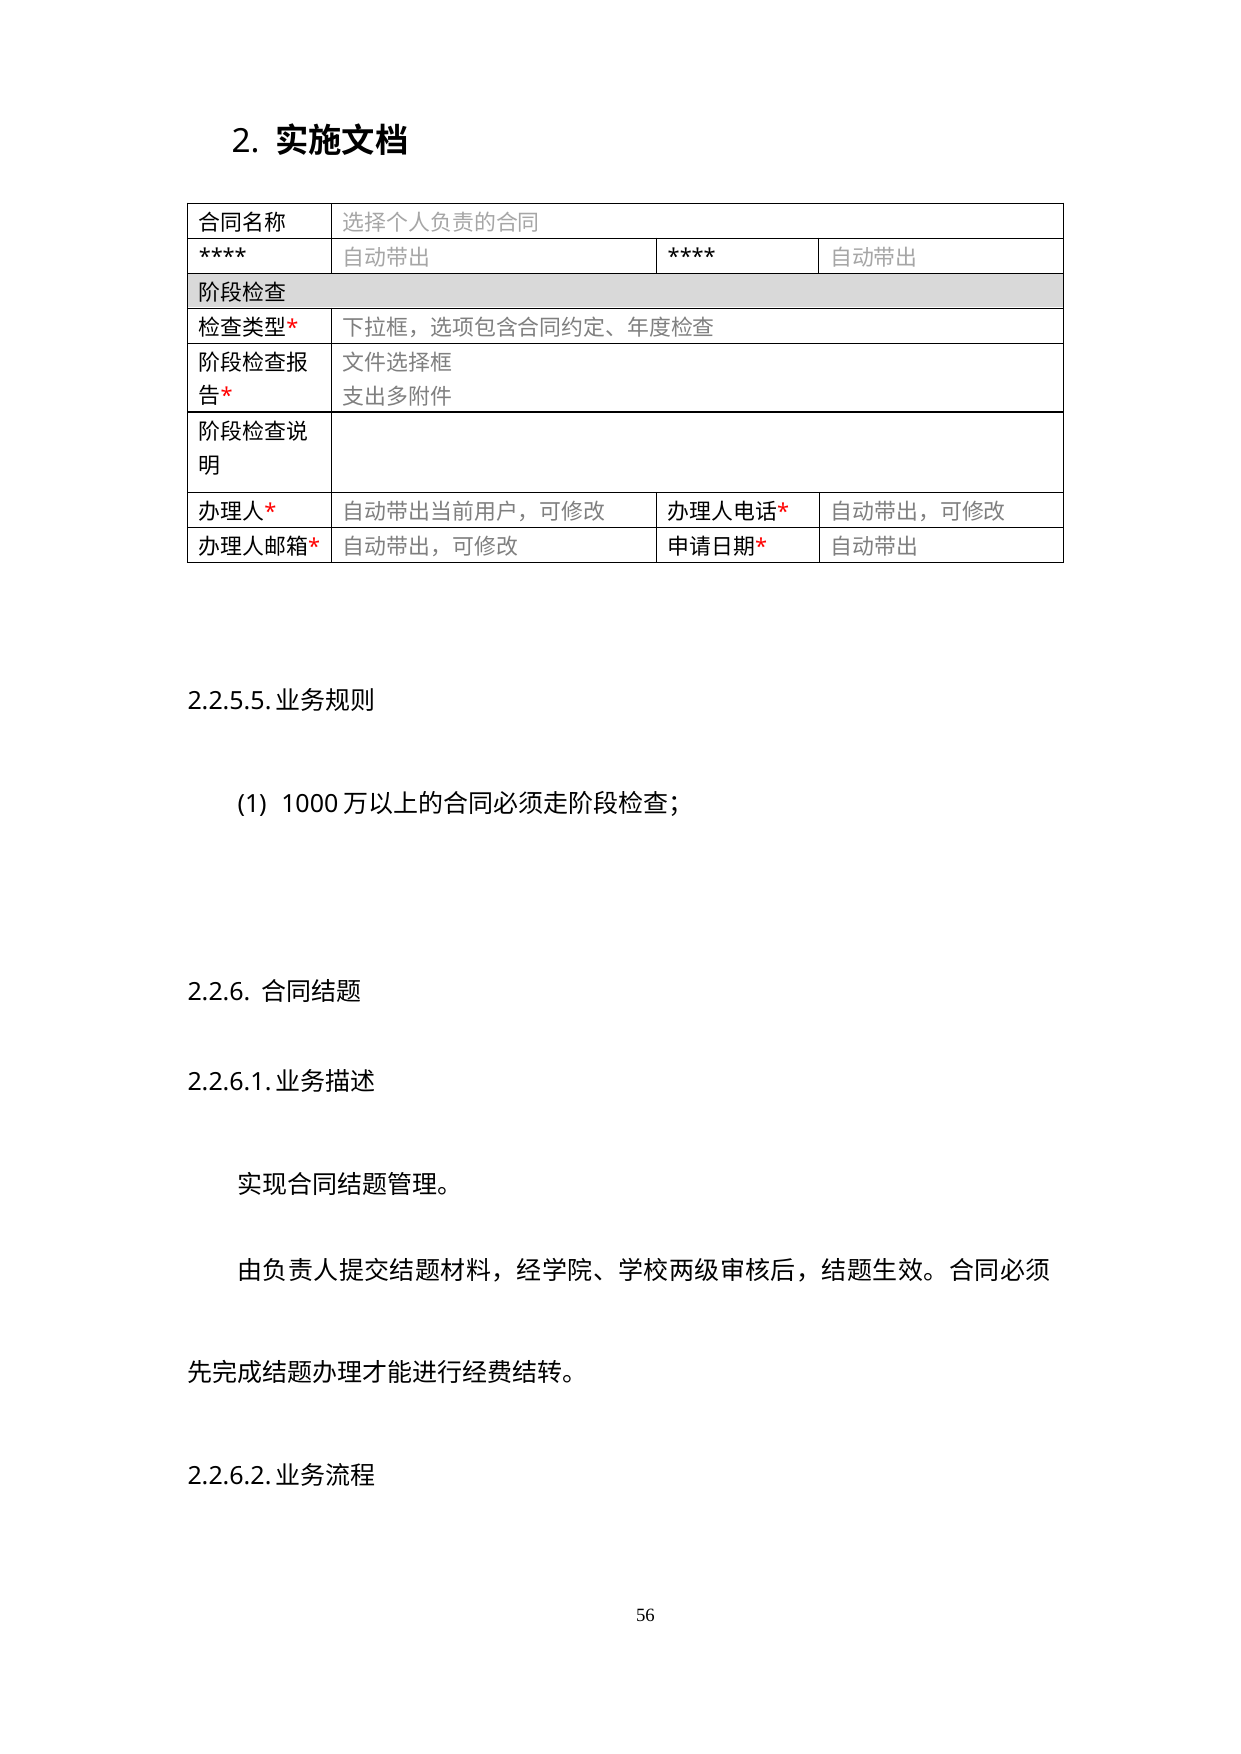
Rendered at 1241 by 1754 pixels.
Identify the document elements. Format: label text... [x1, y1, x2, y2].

table_cell 自动带出 [332, 239, 656, 272]
table_cell **** [188, 239, 331, 272]
text 实现合同结题管理。 [187, 1149, 1053, 1217]
table_cell 下拉框，选项包含合同约定、年度检查 [332, 309, 1063, 342]
table_cell **** [657, 239, 818, 272]
list 1000万以上的合同必须走阶段检查； [237, 768, 1053, 836]
table_cell 申请日期* [657, 528, 819, 562]
table_cell 选择个人负责的合同 [332, 204, 1063, 237]
table_cell 阶段检查报告* [188, 344, 331, 411]
table_cell 办理人邮箱* [188, 528, 331, 562]
text 业务规则 [187, 665, 1053, 733]
text 业务流程 [187, 1440, 1053, 1508]
table_cell 检查类型* [188, 309, 331, 342]
table_cell 合同名称 [188, 204, 331, 237]
table_cell 阶段检查 [188, 274, 1063, 307]
table_cell 自动带出当前用户，可修改 [332, 493, 656, 527]
table_cell [332, 413, 1063, 492]
list 合同结题 [187, 956, 1053, 1023]
table_cell 自动带出，可修改 [820, 493, 1063, 527]
table_cell 文件选择框 支出多附件 [332, 344, 1063, 411]
table_cell 自动带出 [819, 239, 1063, 272]
table_cell 自动带出，可修改 [332, 528, 656, 562]
table_cell 自动带出 [820, 528, 1063, 562]
text 由负责人提交结题材料，经学院、学校两级审核后，结题生效。合同必须先完成结题办理才能进行经费结转。 [187, 1235, 1053, 1405]
text 业务描述 [187, 1046, 1053, 1114]
table_cell 办理人电话* [657, 493, 819, 527]
table_cell 阶段检查说明 [188, 413, 331, 492]
table_cell 办理人* [188, 493, 331, 527]
